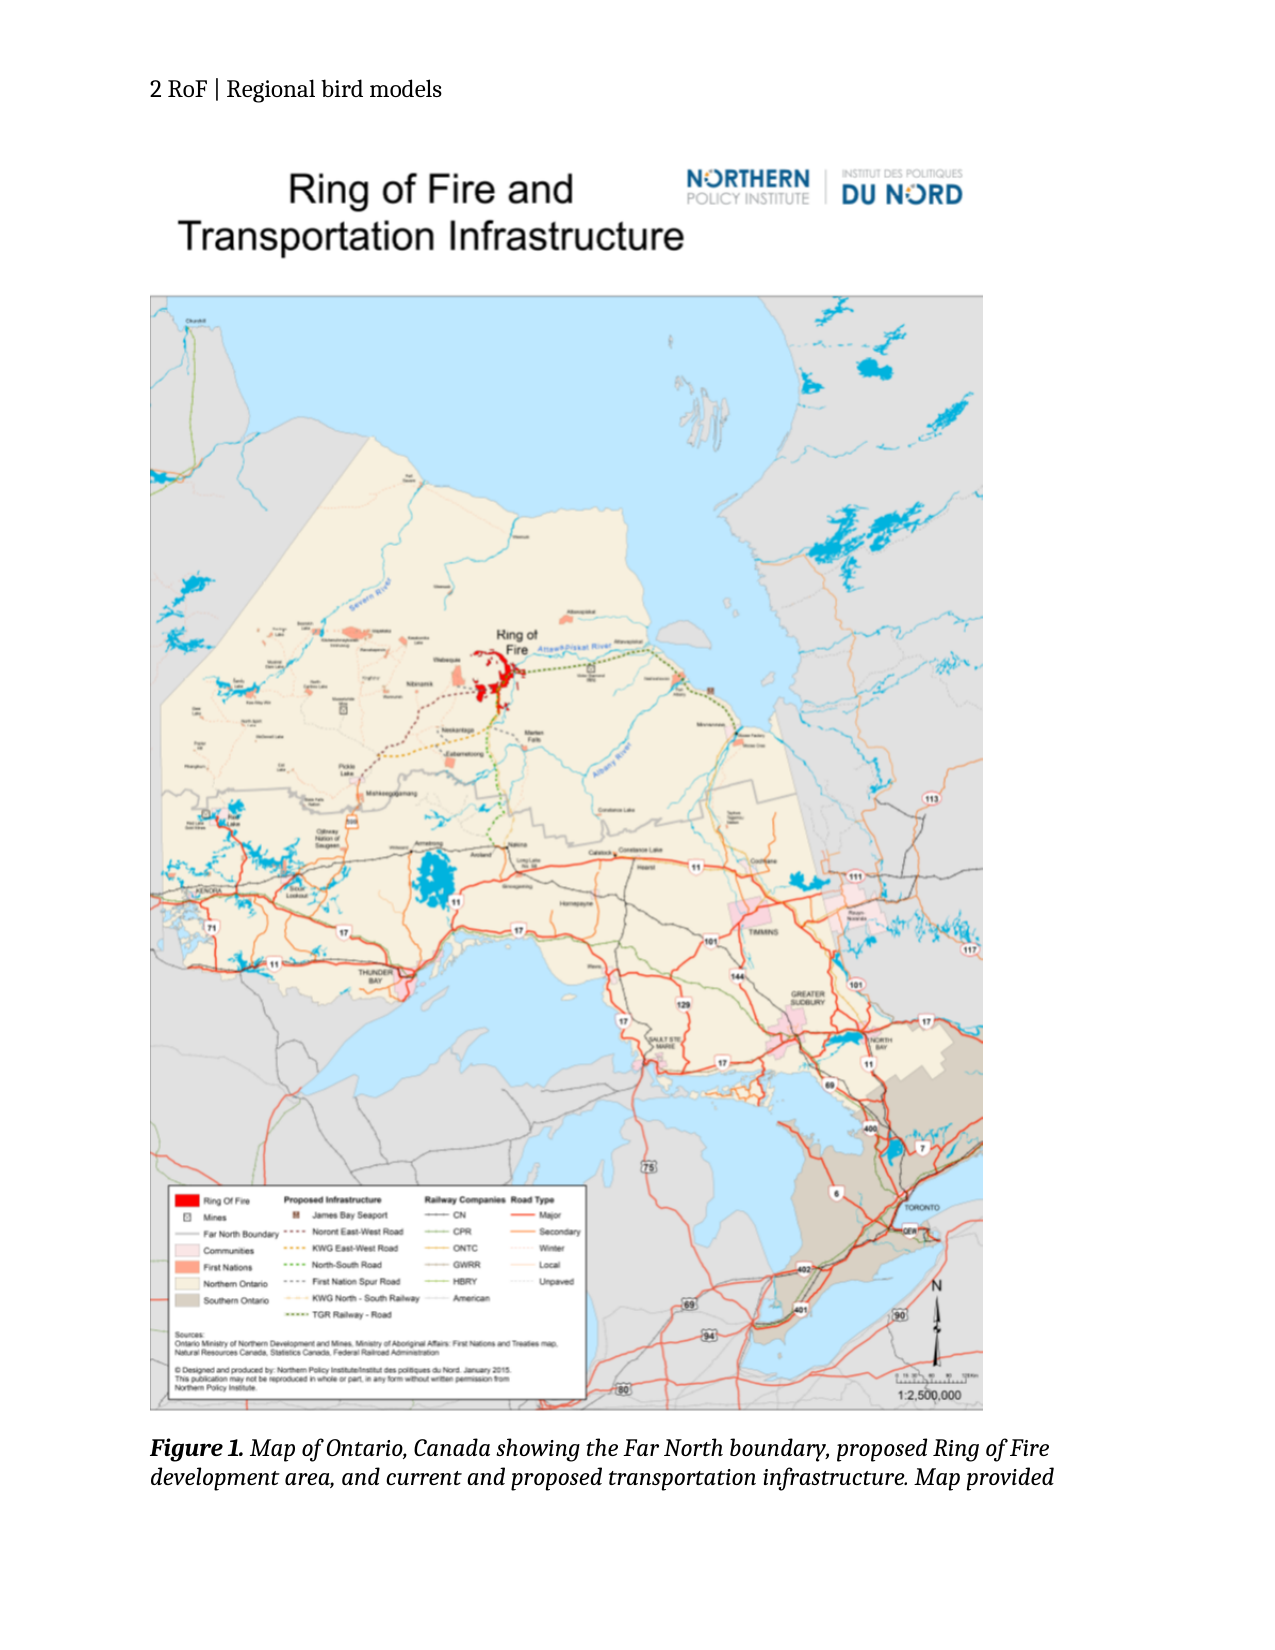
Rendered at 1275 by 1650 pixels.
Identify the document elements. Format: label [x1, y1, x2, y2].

text [150, 1434, 1125, 1492]
picture [150, 150, 983, 1414]
